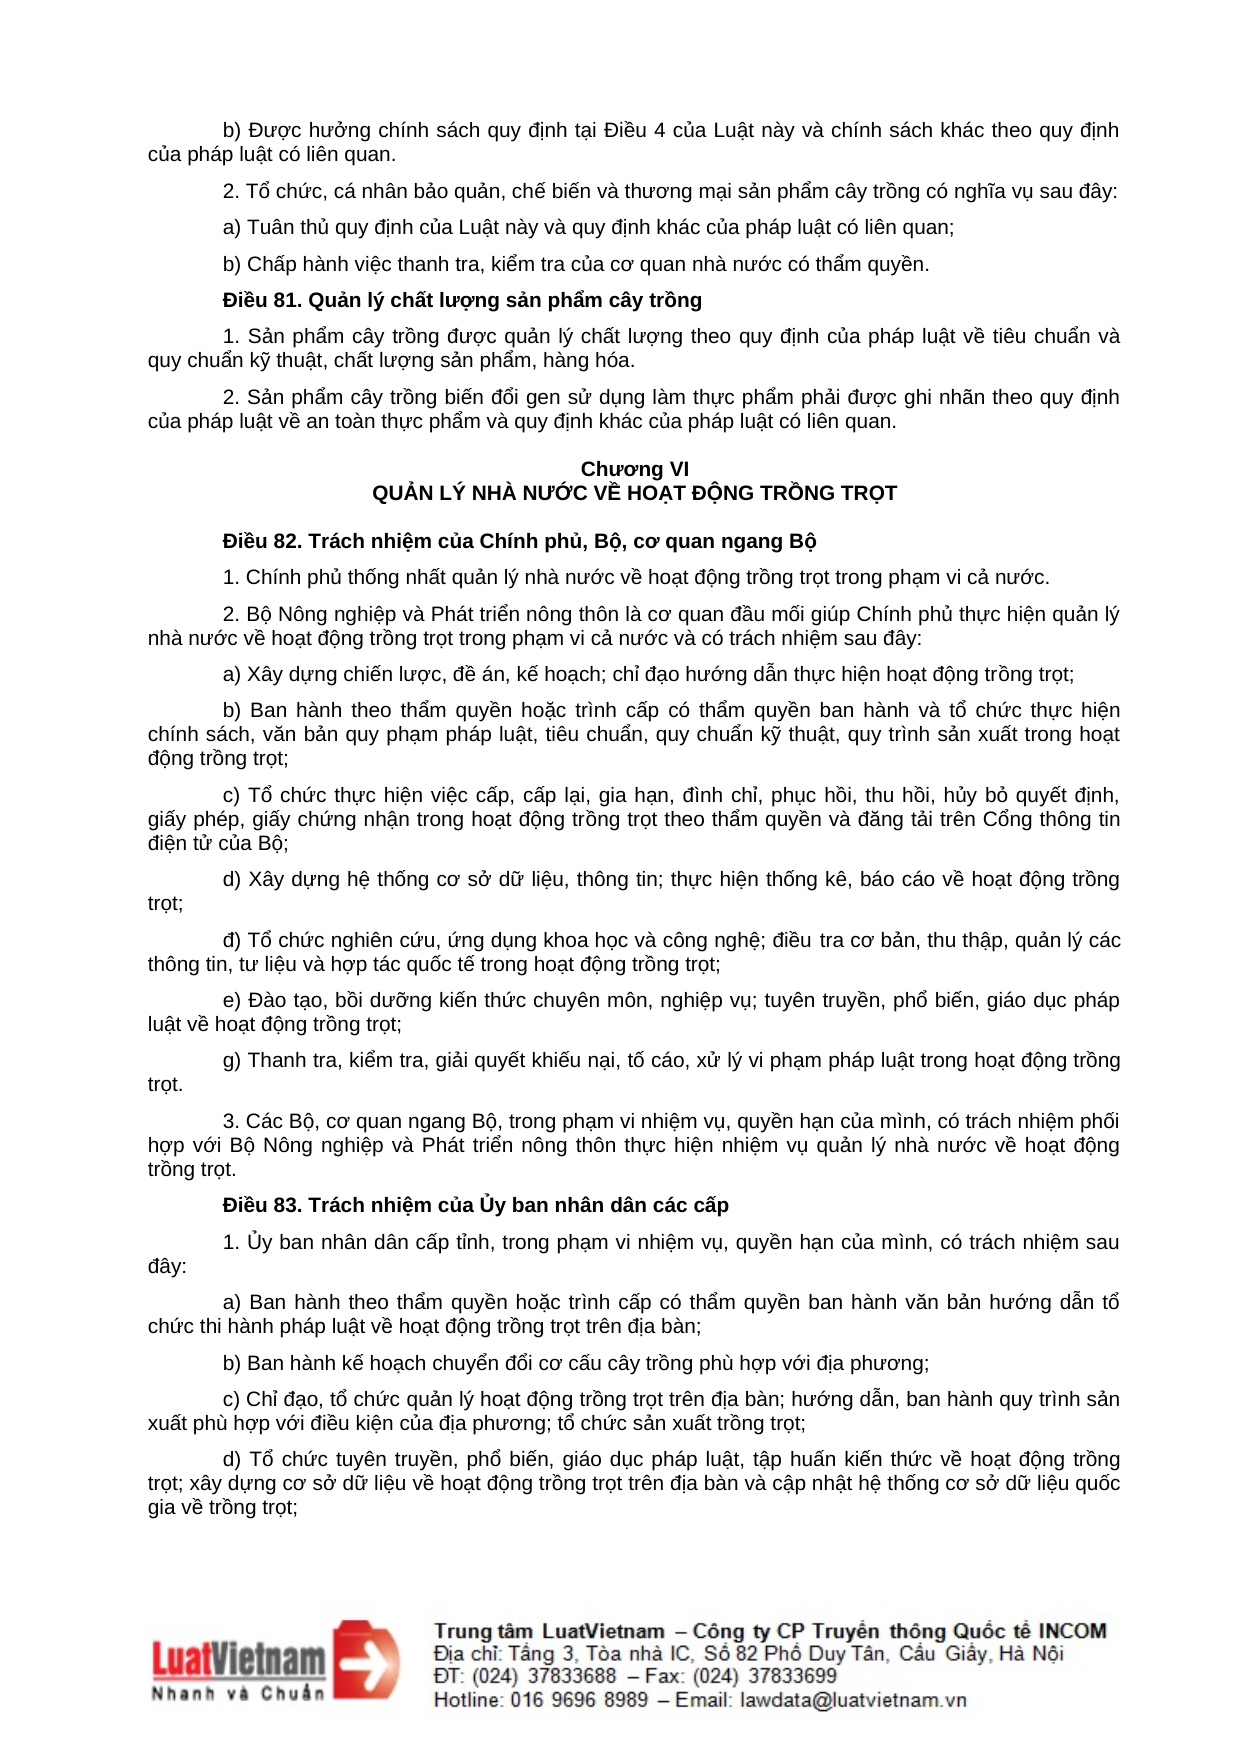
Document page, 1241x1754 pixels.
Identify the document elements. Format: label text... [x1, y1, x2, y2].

text c) Chỉ đạo, tổ chức quản lý hoạt động trồng trọt trên địa bàn; hướng dẫn, ban hành quy trình sản xuất phù hợp với điều kiện của địa phương; tổ chức sản xuất trồng trọt; [148, 1387, 1122, 1435]
text 1. Ủy ban nhân dân cấp tỉnh, trong phạm vi nhiệm vụ, quyền hạn của mình, có trách nhiệm sau đây: [148, 1229, 1122, 1277]
text 1. Chính phủ thống nhất quản lý nhà nước về hoạt động trồng trọt trong phạm vi cả nước. [148, 565, 1122, 589]
text Điều 82. Trách nhiệm của Chính phủ, Bộ, cơ quan ngang Bộ [148, 528, 1122, 552]
text c) Tổ chức thực hiện việc cấp, cấp lại, gia hạn, đình chỉ, phục hồi, thu hồi, hủy bỏ quyết định, giấy phép, giấy chứng nhận trong hoạt động trồng trọt theo thẩm quyền và đăng tải trên Cổng thông tin điện tử của Bộ; [148, 783, 1122, 854]
text đ) Tổ chức nghiên cứu, ứng dụng khoa học và công nghệ; điều tra cơ bản, thu thập, quản lý các thông tin, tư liệu và hợp tác quốc tế trong hoạt động trồng trọt; [148, 927, 1122, 975]
text Chương VI [148, 457, 1122, 481]
text QUẢN LÝ NHÀ NƯỚC VỀ HOẠT ĐỘNG TRỒNG TRỌT [148, 481, 1122, 504]
picture [147, 1601, 1120, 1731]
text d) Tổ chức tuyên truyền, phổ biến, giáo dục pháp luật, tập huấn kiến thức về hoạt động trồng trọt; xây dựng cơ sở dữ liệu về hoạt động trồng trọt trên địa bàn và cập nhật hệ thống cơ sở dữ liệu quốc gia về trồng trọt; [148, 1447, 1122, 1519]
text Điều 83. Trách nhiệm của Ủy ban nhân dân các cấp [148, 1193, 1122, 1217]
text b) Được hưởng chính sách quy định tại Điều 4 của Luật này và chính sách khác theo quy định của pháp luật có liên quan. [148, 118, 1122, 166]
text 2. Tổ chức, cá nhân bảo quản, chế biến và thương mại sản phẩm cây trồng có nghĩa vụ sau đây: [148, 178, 1122, 202]
text 3. Các Bộ, cơ quan ngang Bộ, trong phạm vi nhiệm vụ, quyền hạn của mình, có trách nhiệm phối hợp với Bộ Nông nghiệp và Phát triển nông thôn thực hiện nhiệm vụ quản lý nhà nước về hoạt động trồng trọt. [148, 1109, 1122, 1181]
text b) Ban hành kế hoạch chuyển đổi cơ cấu cây trồng phù hợp với địa phương; [148, 1350, 1122, 1374]
text b) Ban hành theo thẩm quyền hoặc trình cấp có thẩm quyền ban hành và tổ chức thực hiện chính sách, văn bản quy phạm pháp luật, tiêu chuẩn, quy chuẩn kỹ thuật, quy trình sản xuất trong hoạt động trồng trọt; [148, 698, 1122, 770]
text a) Tuân thủ quy định của Luật này và quy định khác của pháp luật có liên quan; [148, 215, 1122, 239]
text e) Đào tạo, bồi dưỡng kiến thức chuyên môn, nghiệp vụ; tuyên truyền, phổ biến, giáo dục pháp luật về hoạt động trồng trọt; [148, 988, 1122, 1036]
text Điều 81. Quản lý chất lượng sản phẩm cây trồng [148, 288, 1122, 312]
text d) Xây dựng hệ thống cơ sở dữ liệu, thông tin; thực hiện thống kê, báo cáo về hoạt động trồng trọt; [148, 867, 1122, 915]
text a) Ban hành theo thẩm quyền hoặc trình cấp có thẩm quyền ban hành văn bản hướng dẫn tổ chức thi hành pháp luật về hoạt động trồng trọt trên địa bàn; [148, 1290, 1122, 1338]
text g) Thanh tra, kiểm tra, giải quyết khiếu nại, tố cáo, xử lý vi phạm pháp luật trong hoạt động trồng trọt. [148, 1048, 1122, 1096]
text 1. Sản phẩm cây trồng được quản lý chất lượng theo quy định của pháp luật về tiêu chuẩn và quy chuẩn kỹ thuật, chất lượng sản phẩm, hàng hóa. [148, 324, 1122, 372]
text b) Chấp hành việc thanh tra, kiểm tra của cơ quan nhà nước có thẩm quyền. [148, 251, 1122, 275]
text 2. Bộ Nông nghiệp và Phát triển nông thôn là cơ quan đầu mối giúp Chính phủ thực hiện quản lý nhà nước về hoạt động trồng trọt trong phạm vi cả nước và có trách nhiệm sau đây: [148, 601, 1122, 649]
text 2. Sản phẩm cây trồng biến đổi gen sử dụng làm thực phẩm phải được ghi nhãn theo quy định của pháp luật về an toàn thực phẩm và quy định khác của pháp luật có liên quan. [148, 385, 1122, 433]
text a) Xây dựng chiến lược, đề án, kế hoạch; chỉ đạo hướng dẫn thực hiện hoạt động trồng trọt; [148, 662, 1122, 686]
